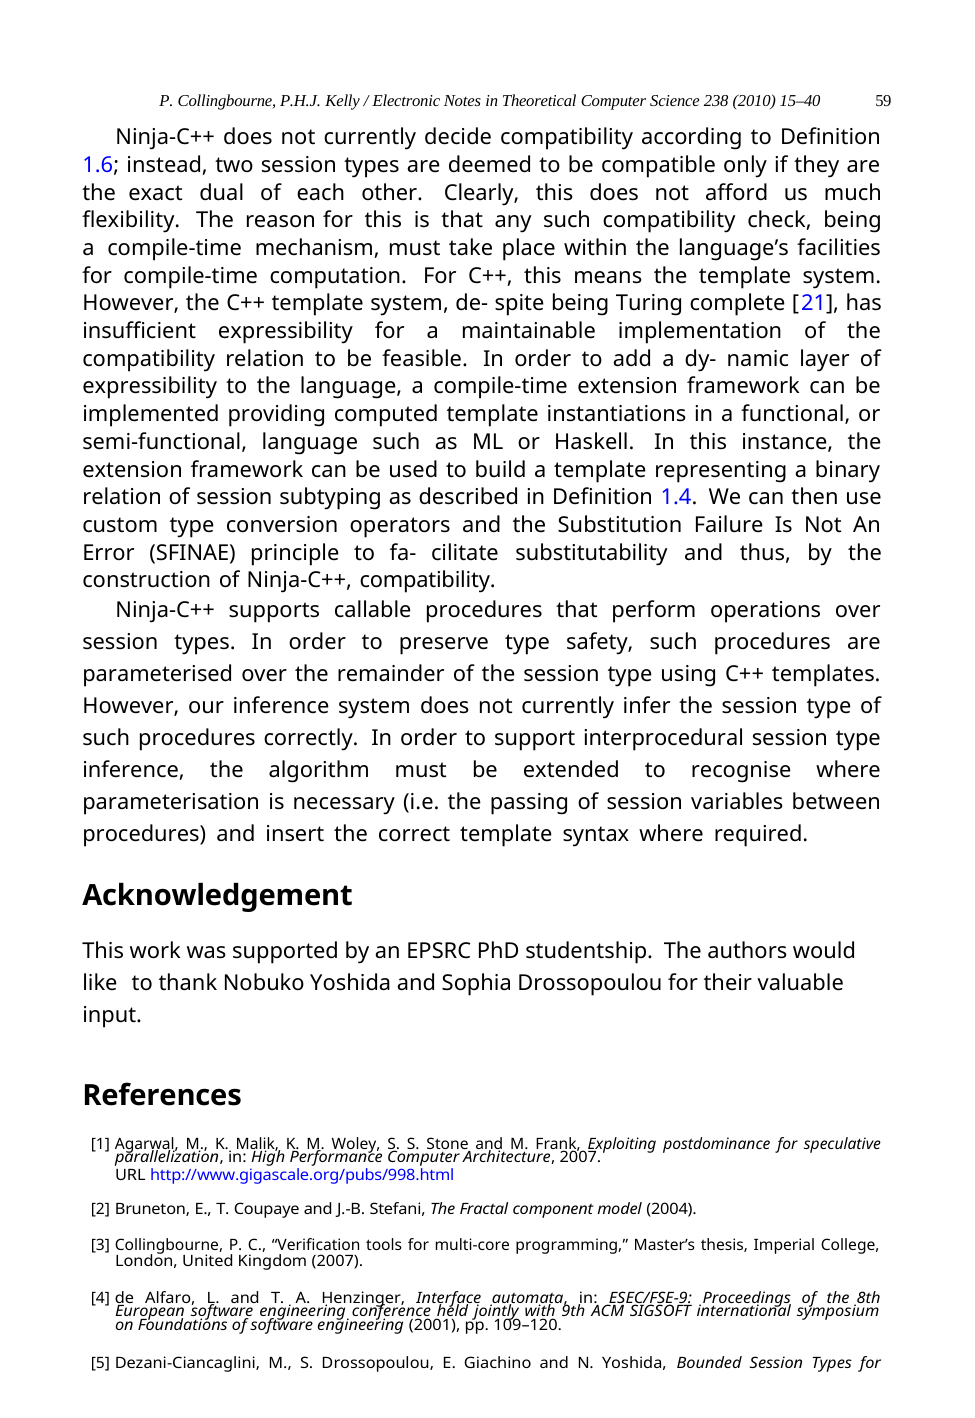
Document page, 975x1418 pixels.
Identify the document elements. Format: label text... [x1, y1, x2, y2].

text URL http://www.gigascale.org/pubs/998.html [115, 1167, 910, 1184]
text Ninja-C++ supports callable procedures that perform operations over session types. In order to preserve type safety, such procedures are parameterised over the remainder of the session type using C++ templates. However, our inference system does not currently infer the session type of such procedures correctly. In order to support interprocedural session type inference, the algorithm must be extended to recognise where parameterisation is necessary (i.e. the passing of session variables between procedures) and insert the correct template syntax where required. [82, 593, 881, 848]
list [91, 1354, 881, 1372]
list de Alfaro, L. and T. A. Henzinger, Interface automata, in: ESEC/FSE-9: Proceedings of the 8th European software engineering conference held jointly with 9th ACM SIGSOFT international symposium on Foundations of software engineering (2001), pp. 109–120. [91, 1292, 881, 1335]
subtitle Acknowledgement [82, 874, 910, 914]
list Collingbourne, P. C., “Verification tools for multi-core programming,” Master’s thesis, Imperial College, London, United Kingdom (2007). [91, 1237, 881, 1271]
list Agarwal, M., K. Malik, K. M. Woley, S. S. Stone and M. Frank, Exploiting postdominance for speculative parallelization, in: High Performance Computer Architecture, 2007. [91, 1138, 881, 1167]
text Ninja-C++ does not currently decide compatibility according to Definition 1.6; instead, two session types are deemed to be compatible only if they are the exact dual of each other. Clearly, this does not afford us much flexibility. The reason for this is that any such compatibility check, being a compile-time mechanism, must take place within the language’s facilities for compile-time computation. For C++, this means the template system. However, the C++ template system, de- spite being Turing complete [21], has insufficient expressibility for a maintainable implementation of the compatibility relation to be feasible. In order to add a dy- namic layer of expressibility to the language, a compile-time extension framework can be implemented providing computed template instantiations in a functional, or semi-functional, language such as ML or Haskell. In this instance, the extension framework can be used to build a template representing a binary relation of session subtyping as described in Definition 1.4. We can then use custom type conversion operators and the Substitution Failure Is Not An Error (SFINAE) principle to fa- cilitate substitutability and thus, by the construction of Ninja-C++, compatibility. [82, 122, 882, 593]
text This work was supported by an EPSRC PhD studentship. The authors would like to thank Nobuko Yoshida and Sophia Drossopoulou for their valuable input. [82, 935, 873, 1029]
list Bruneton, E., T. Coupaye and J.-B. Stefani, The Fractal component model (2004). [91, 1198, 910, 1219]
subtitle References [82, 1074, 910, 1114]
